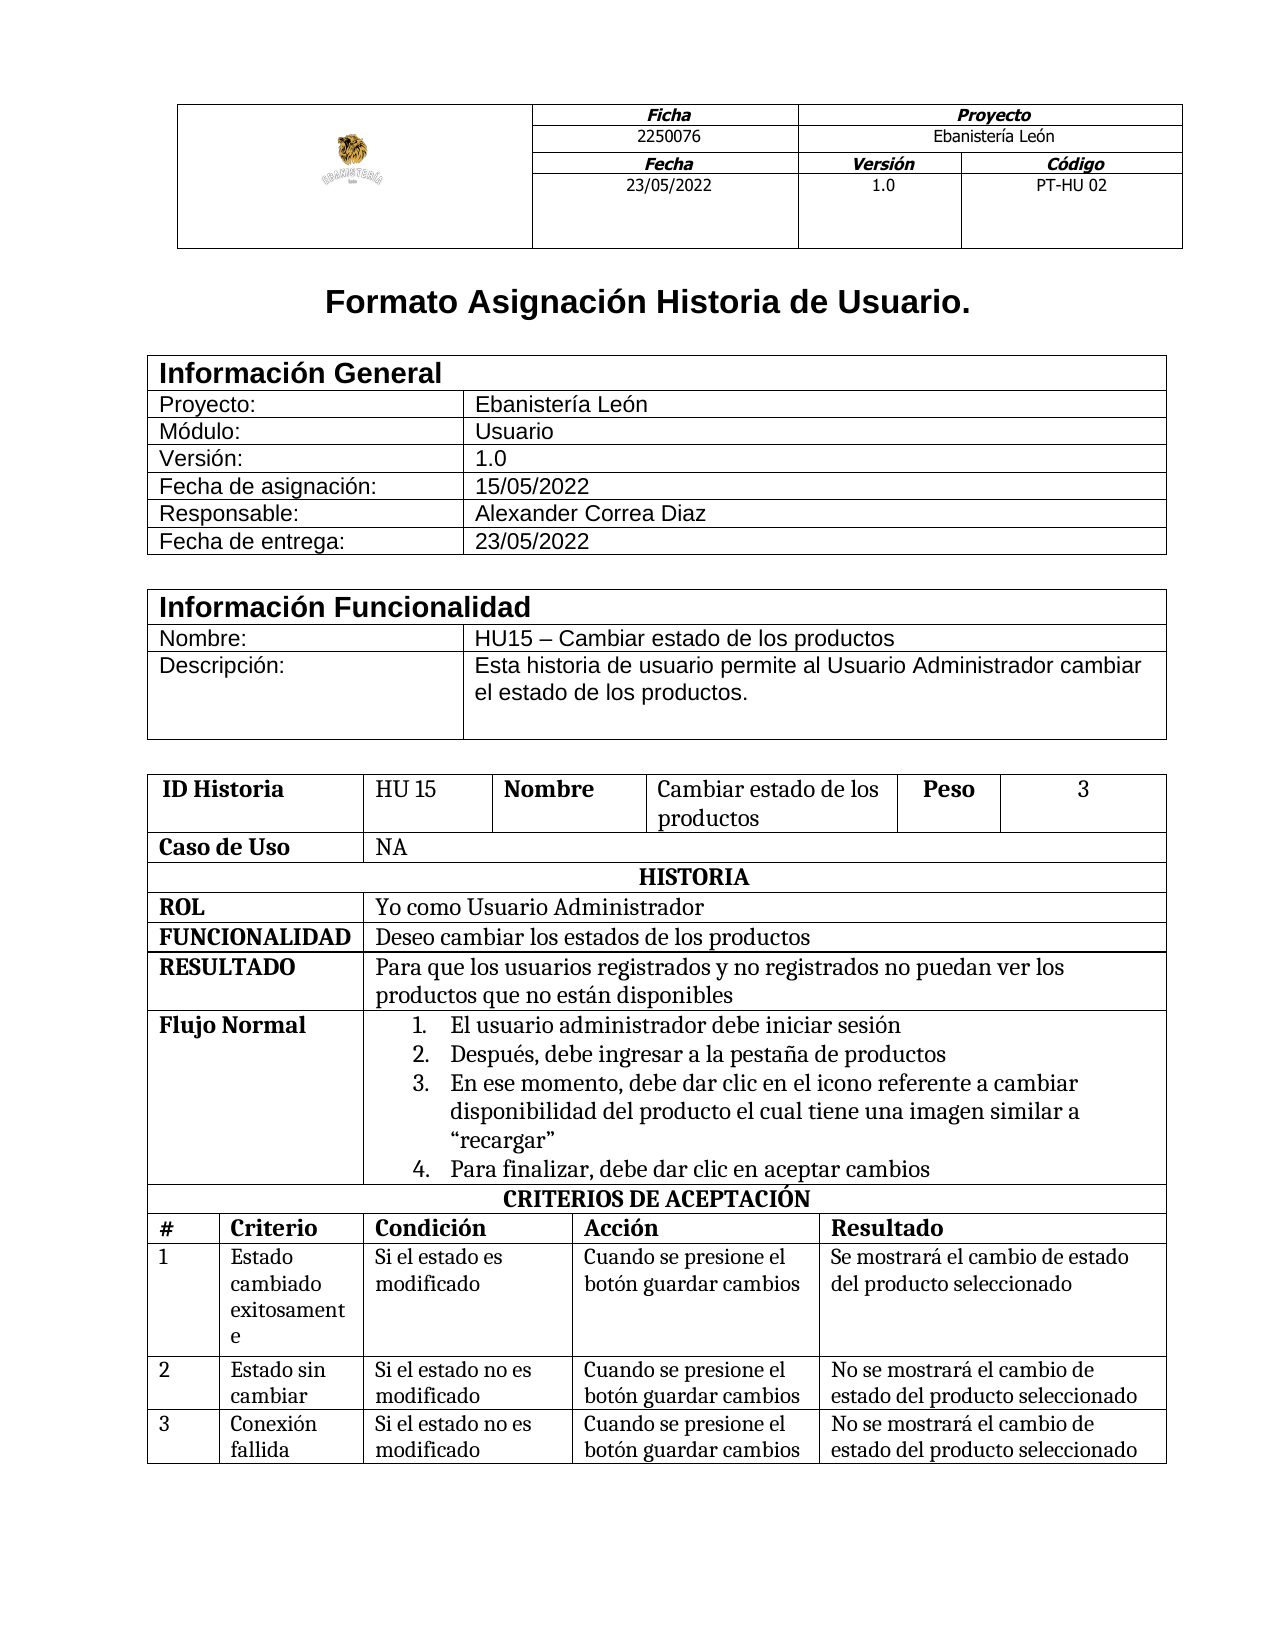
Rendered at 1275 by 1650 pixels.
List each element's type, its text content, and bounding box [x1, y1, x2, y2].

table_cell Ebanistería León [464, 391, 1166, 417]
table_cell Estado cambiado exitosamente [220, 1244, 363, 1356]
table_cell Si el estado no es modificado [364, 1410, 572, 1463]
table_cell Alexander Correa Diaz [464, 500, 1166, 527]
table_cell 1 [148, 1244, 219, 1356]
table_cell ROL [148, 893, 363, 922]
table_cell Criterio [220, 1214, 363, 1243]
table_cell Conexión fallida [220, 1410, 363, 1463]
table_cell Nombre: [148, 625, 463, 651]
text Formato Asignación Historia de Usuario. [251, 282, 1098, 321]
table_cell Esta historia de usuario permite al Usuario Administrador cambiar el estado de los productos. [464, 652, 1166, 738]
table_cell Si el estado no es modificado [364, 1357, 572, 1409]
table_cell 3 [148, 1410, 219, 1463]
table_cell # [148, 1214, 219, 1243]
table_header Información General [148, 356, 1166, 389]
table_cell Versión: [148, 445, 463, 472]
table_cell No se mostrará el cambio de estado del producto seleccionado [820, 1410, 1166, 1463]
table_header ID Historia [148, 775, 363, 832]
table_cell Cuando se presione el botón guardar cambios [573, 1410, 819, 1463]
table_cell Módulo: [148, 418, 463, 444]
table_cell El usuario administrador debe iniciar sesión Después, debe ingresar a la pestaña de productos En ese momento, debe dar clic en el icono referente a cambiar disponibilidad del producto el cual tiene una imagen similar a “recargar” Para finalizar, debe dar clic en aceptar cambios [364, 1011, 1166, 1183]
table_cell Fecha de asignación: [148, 473, 463, 499]
table_cell 1.0 [464, 445, 1166, 472]
table_cell Estado sin cambiar [220, 1357, 363, 1409]
table_cell Acción [573, 1214, 819, 1243]
table_cell Si el estado es modificado [364, 1244, 572, 1356]
table_cell CRITERIOS DE ACEPTACIÓN [148, 1185, 1166, 1213]
table_cell Para que los usuarios registrados y no registrados no puedan ver los productos que no están disponibles [364, 953, 1166, 1010]
table_cell HISTORIA [148, 863, 1166, 892]
table_header Cambiar estado de los productos [647, 775, 897, 832]
table_cell Yo como Usuario Administrador [364, 893, 1166, 922]
table_cell FUNCIONALIDAD [148, 923, 363, 951]
table_cell Condición [364, 1214, 572, 1243]
table_cell RESULTADO [148, 953, 363, 1010]
table_cell 2 [148, 1357, 219, 1409]
table_cell Flujo Normal [148, 1011, 363, 1183]
table_cell NA [364, 833, 1166, 862]
table_cell Caso de Uso [148, 833, 363, 862]
table_header HU 15 [364, 775, 492, 832]
table_cell Resultado [820, 1214, 1166, 1243]
table_cell Cuando se presione el botón guardar cambios [573, 1244, 819, 1356]
table_header Nombre [493, 775, 646, 832]
table_cell Proyecto: [148, 391, 463, 417]
table_cell Deseo cambiar los estados de los productos [364, 923, 1166, 951]
picture [308, 115, 397, 203]
table_cell 15/05/2022 [464, 473, 1166, 499]
table_header Peso [898, 775, 1000, 832]
table_cell Responsable: [148, 500, 463, 527]
table_cell Cuando se presione el botón guardar cambios [573, 1357, 819, 1409]
table_cell Se mostrará el cambio de estado del producto seleccionado [820, 1244, 1166, 1356]
table_cell Fecha de entrega: [148, 528, 463, 554]
table_cell Descripción: [148, 652, 463, 738]
table_header 3 [1001, 775, 1166, 832]
table_header Información Funcionalidad [148, 590, 1166, 624]
table_cell 23/05/2022 [464, 528, 1166, 554]
table_cell Usuario [464, 418, 1166, 444]
table_cell HU15 – Cambiar estado de los productos [464, 625, 1166, 651]
table_cell No se mostrará el cambio de estado del producto seleccionado [820, 1357, 1166, 1409]
